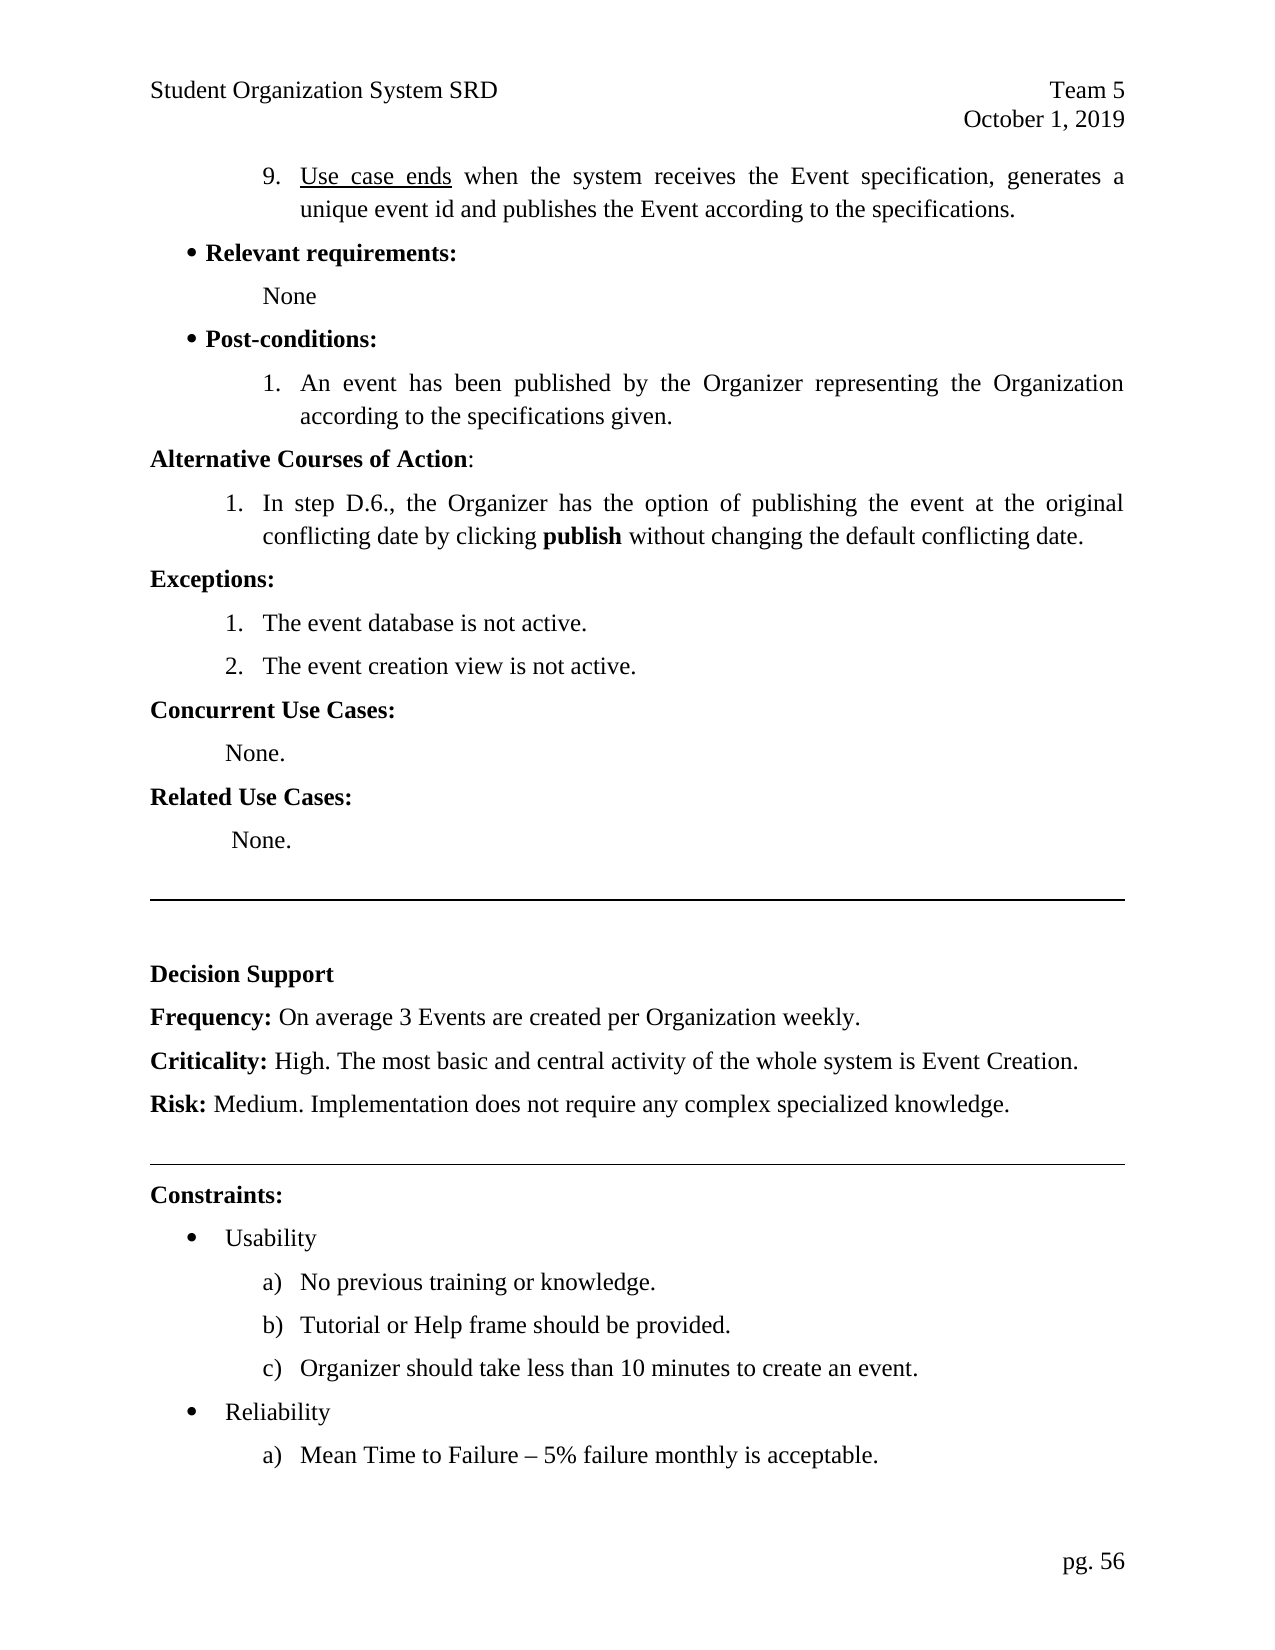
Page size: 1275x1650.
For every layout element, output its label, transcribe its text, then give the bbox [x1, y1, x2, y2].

text Decision Support [150, 959, 1125, 988]
text None [225, 281, 1125, 310]
list Mean Time to Failure – 5% failure monthly is acceptable. [262, 1440, 1125, 1469]
text Constraints: [150, 1180, 1125, 1208]
list Use case ends when the system receives the Event specification, generates a unique event id and publishes the Event according to the specifications. [262, 161, 1125, 223]
text None. [150, 825, 1125, 854]
text Risk: Medium. Implementation does not require any complex specialized knowledge. [150, 1089, 1125, 1118]
text Frequency: On average 3 Events are created per Organization weekly. [150, 1002, 1125, 1031]
list The event database is not active. [225, 608, 1125, 637]
list An event has been published by the Organizer representing the Organization according to the specifications given. [262, 368, 1125, 430]
list Post-conditions: [187, 324, 1125, 353]
list Usability [187, 1223, 1125, 1252]
list Organizer should take less than 10 minutes to create an event. [262, 1353, 1125, 1382]
list No previous training or knowledge. [262, 1267, 1125, 1295]
text Related Use Cases: [150, 782, 1125, 810]
list Tutorial or Help frame should be provided. [262, 1310, 1125, 1339]
text Criticality: High. The most basic and central activity of the whole system is Event Creation. [150, 1046, 1125, 1074]
text Exceptions: [150, 564, 1125, 593]
list The event creation view is not active. [225, 651, 1125, 680]
list Reliability [187, 1397, 1125, 1426]
text None. [150, 738, 1125, 767]
text Concurrent Use Cases: [150, 695, 1125, 723]
list Relevant requirements: [187, 238, 1125, 266]
text Alternative Courses of Action: [150, 444, 1125, 473]
list In step D.6., the Organizer has the option of publishing the event at the original conflicting date by clicking publish without changing the default conflicting date. [225, 488, 1125, 550]
